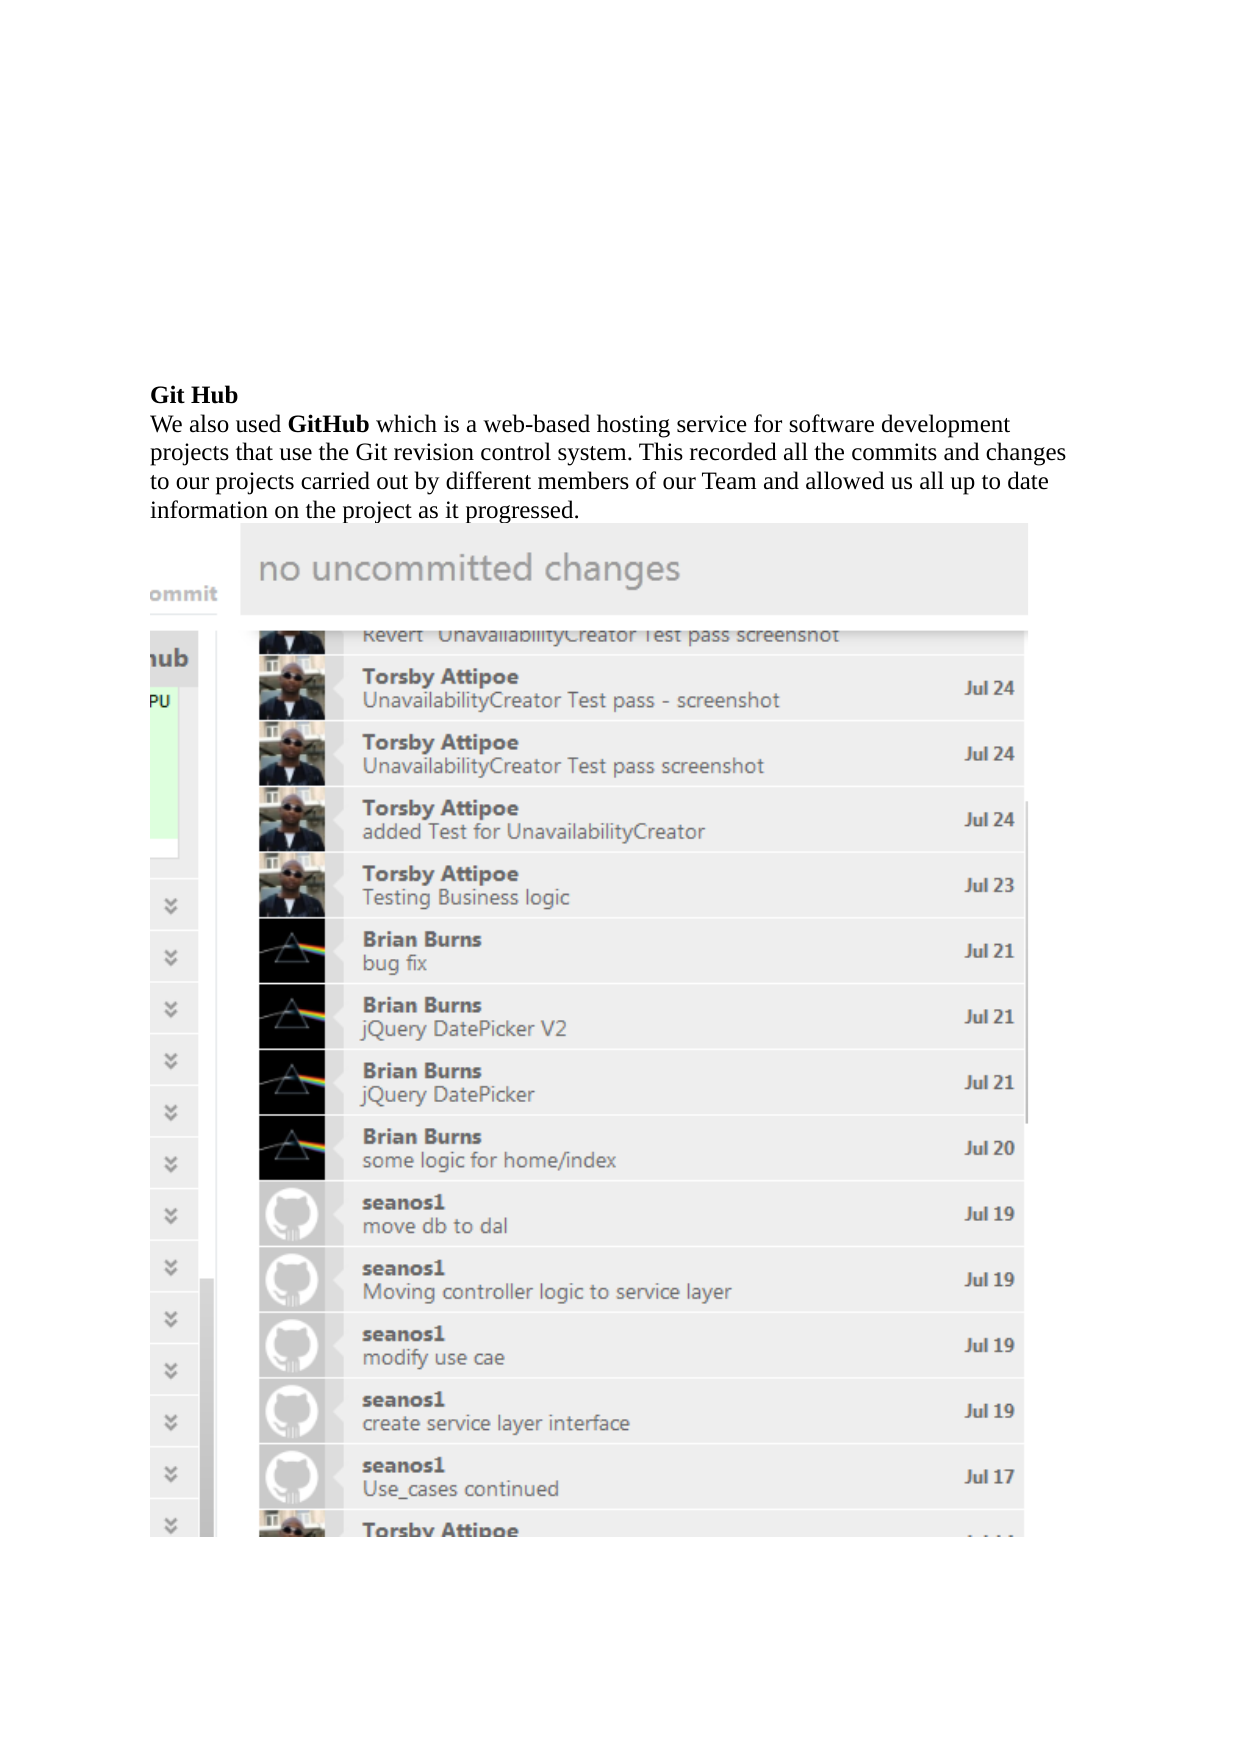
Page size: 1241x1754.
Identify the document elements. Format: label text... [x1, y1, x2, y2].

text We also used GitHub which is a web-based hosting service for software development projects that use the Git revision control system. This recorded all the commits and changes to our projects carried out by different members of our Team and allowed us all up to date information on the project as it progressed. [150, 409, 1090, 524]
picture [150, 523, 1029, 1537]
text Git Hub [150, 380, 1090, 409]
